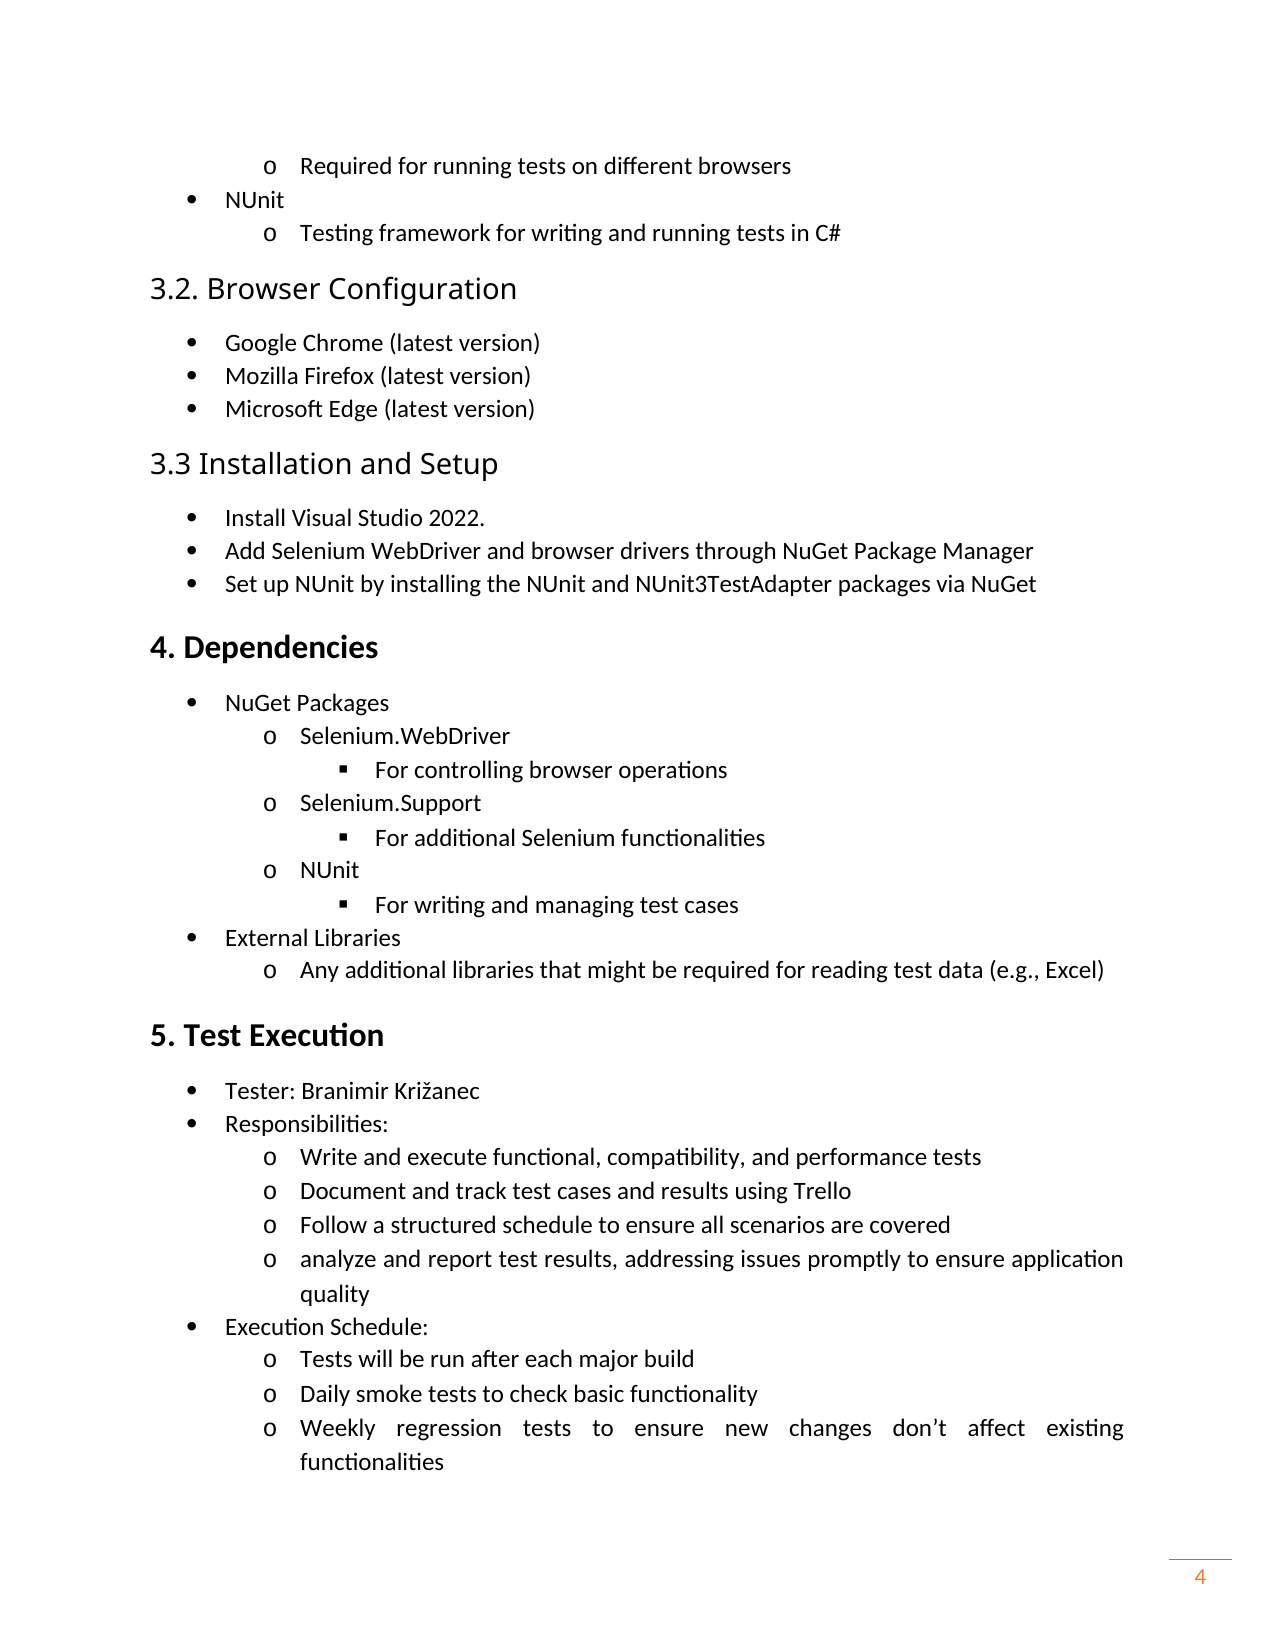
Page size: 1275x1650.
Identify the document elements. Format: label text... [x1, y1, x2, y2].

list Execution Schedule: [187, 1311, 1125, 1341]
subtitle 3.2. Browser Configuration [150, 268, 1125, 308]
list Daily smoke tests to check basic functionality [262, 1378, 1125, 1410]
list Follow a structured schedule to ensure all scenarios are covered [262, 1209, 1125, 1241]
list NUnit [262, 854, 1125, 886]
list Required for running tests on different browsers [262, 150, 1125, 182]
subtitle 3.3 Installation and Setup [150, 443, 1125, 483]
list For controlling browser operations [337, 754, 1125, 785]
list Write and execute functional, compatibility, and performance tests [262, 1141, 1125, 1173]
subtitle 4. Dependencies [150, 626, 1125, 667]
list Google Chrome (latest version) [187, 328, 1125, 358]
list Selenium.WebDriver [262, 720, 1125, 752]
list NUnit [187, 184, 1125, 215]
list Tests will be run after each major build [262, 1344, 1125, 1375]
list Any additional libraries that might be required for reading test data (e.g., Excel) [262, 955, 1125, 986]
list analyze and report test results, addressing issues promptly to ensure application quality [262, 1244, 1125, 1308]
list External Libraries [187, 922, 1125, 952]
list Mozilla Firefox (latest version) [187, 361, 1125, 391]
list For writing and managing test cases [337, 889, 1125, 919]
list Tester: Branimir Križanec [187, 1075, 1125, 1106]
list Testing framework for writing and running tests in C# [262, 217, 1125, 249]
list NuGet Packages [187, 687, 1125, 718]
list Document and track test cases and results using Trello [262, 1175, 1125, 1207]
list Microsoft Edge (latest version) [187, 393, 1125, 424]
list Set up NUnit by installing the NUnit and NUnit3TestAdapter packages via NuGet [187, 568, 1125, 599]
list Responsibilities: [187, 1108, 1125, 1138]
list Install Visual Studio 2022. [187, 502, 1125, 533]
list Add Selenium WebDriver and browser drivers through NuGet Package Manager [187, 535, 1125, 566]
list Weekly regression tests to ensure new changes don’t affect existing functionalities [262, 1412, 1125, 1477]
list Selenium.Support [262, 787, 1125, 819]
subtitle 5. Test Execution [150, 1014, 1125, 1055]
list For additional Selenium functionalities [337, 822, 1125, 852]
